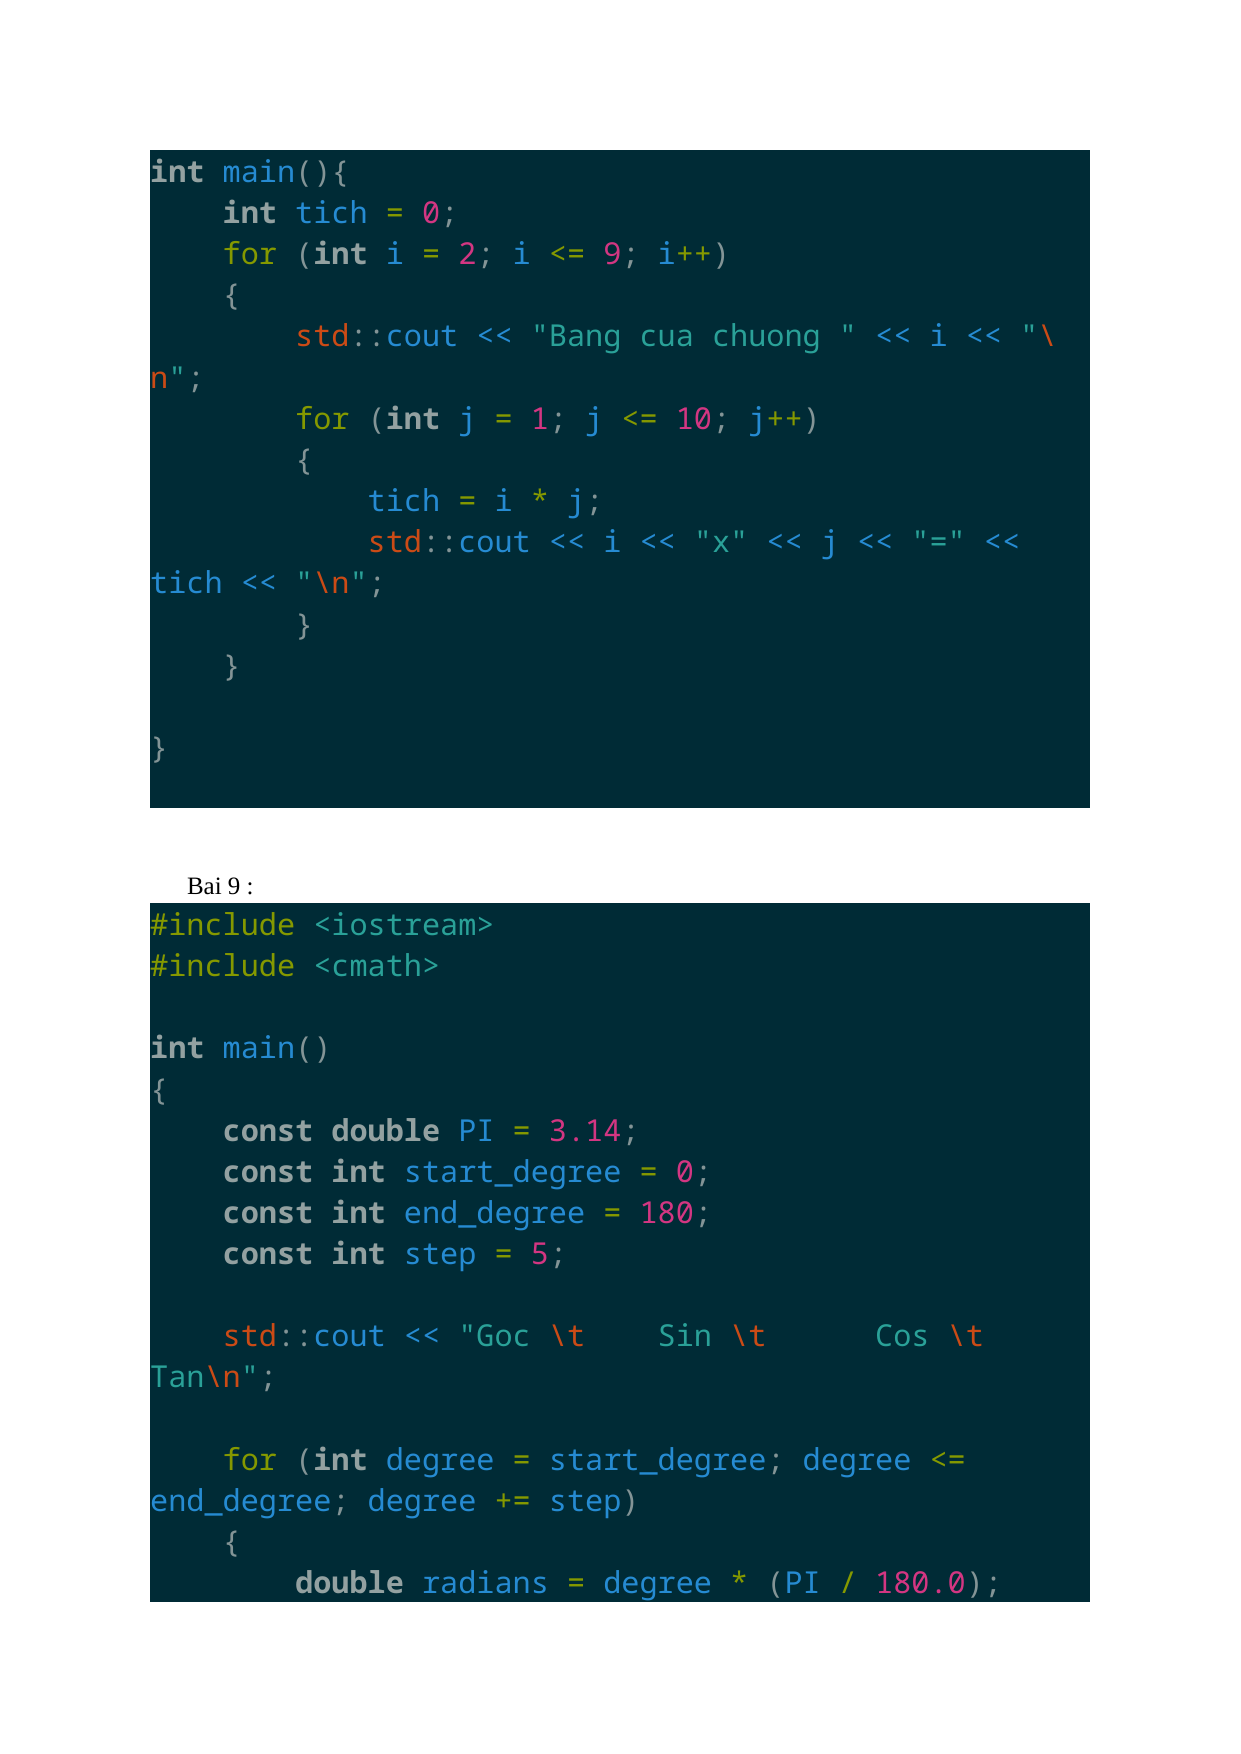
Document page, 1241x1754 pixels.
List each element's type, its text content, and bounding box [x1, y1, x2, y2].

text { [150, 273, 1090, 314]
text for (int i = 2; i <= 9; i++) [150, 232, 1090, 273]
text tich = i * j; [150, 479, 1090, 520]
text { [150, 438, 1090, 479]
text const int step = 5; [150, 1232, 1090, 1273]
text const int end_degree = 180; [150, 1191, 1090, 1232]
text } [150, 726, 1090, 767]
text std::cout << "Bang cua chuong " << i << "\n"; [150, 314, 1090, 397]
text } [150, 644, 1090, 685]
text #include <iostream> [150, 903, 1090, 944]
text #include <cmath> [150, 944, 1090, 985]
text { [150, 1520, 1090, 1561]
text for (int degree = start_degree; degree <= end_degree; degree += step) [150, 1438, 1090, 1520]
text const int start_degree = 0; [150, 1150, 1090, 1191]
text Bai 9 : [187, 871, 1090, 900]
text double radians = degree * (PI / 180.0); [150, 1561, 1090, 1602]
text std::cout << "Goc \t Sin \t Cos \t Tan\n"; [150, 1314, 1090, 1397]
text const double PI = 3.14; [150, 1109, 1090, 1150]
text int main(){ [150, 150, 1090, 191]
text for (int j = 1; j <= 10; j++) [150, 397, 1090, 438]
text std::cout << i << "x" << j << "=" << tich << "\n"; [150, 520, 1090, 603]
text int main() [150, 1026, 1090, 1068]
text { [150, 1068, 1090, 1109]
text int tich = 0; [150, 191, 1090, 232]
text } [150, 603, 1090, 644]
